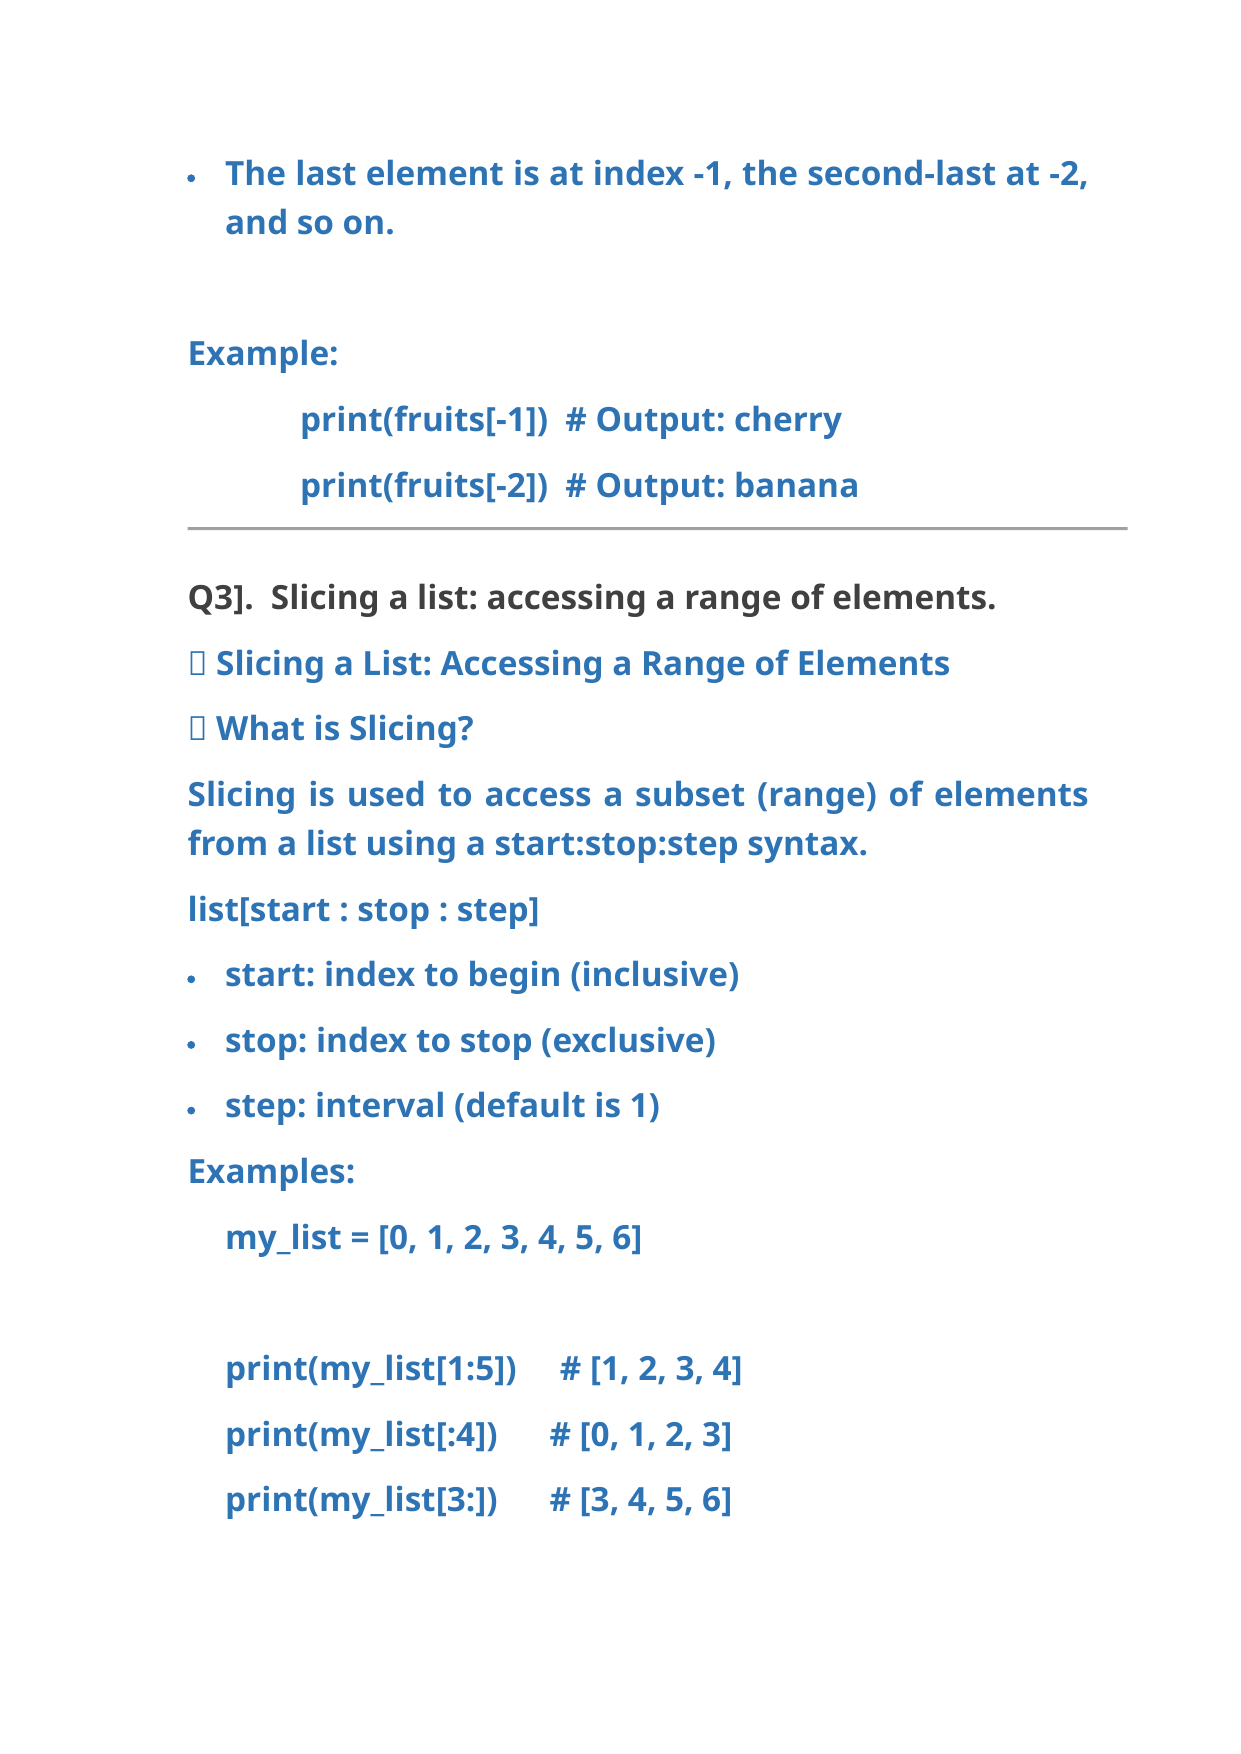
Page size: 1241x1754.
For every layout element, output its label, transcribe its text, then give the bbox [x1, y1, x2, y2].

text print(my_list[3:]) # [3, 4, 5, 6] [225, 1476, 1090, 1521]
text print(my_list[:4]) # [0, 1, 2, 3] [225, 1410, 1090, 1456]
text Examples: [187, 1148, 1090, 1193]
text ✅ Slicing a List: Accessing a Range of Elements [187, 639, 1090, 685]
text Slicing is used to access a subset (range) of elements from a list using a start:stop:step syntax. [187, 771, 1090, 865]
text my_list = [0, 1, 2, 3, 4, 5, 6] [225, 1213, 1090, 1259]
list start: index to begin (inclusive) [187, 951, 1090, 996]
text 🔹 What is Slicing? [187, 705, 1090, 751]
list step: interval (default is 1) [187, 1082, 1090, 1128]
text list[start : stop : step] [187, 885, 1090, 931]
text print(fruits[-2]) # Output: banana [300, 461, 1090, 507]
text Q3]. Slicing a list: accessing a range of elements. [187, 574, 1090, 619]
text print(fruits[-1]) # Output: cherry [300, 396, 1090, 441]
list stop: index to stop (exclusive) [187, 1017, 1090, 1062]
text print(my_list[1:5]) # [1, 2, 3, 4] [225, 1345, 1090, 1390]
text Example: [187, 330, 1090, 376]
list The last element is at index -1, the second-last at -2, and so on. [187, 150, 1090, 244]
